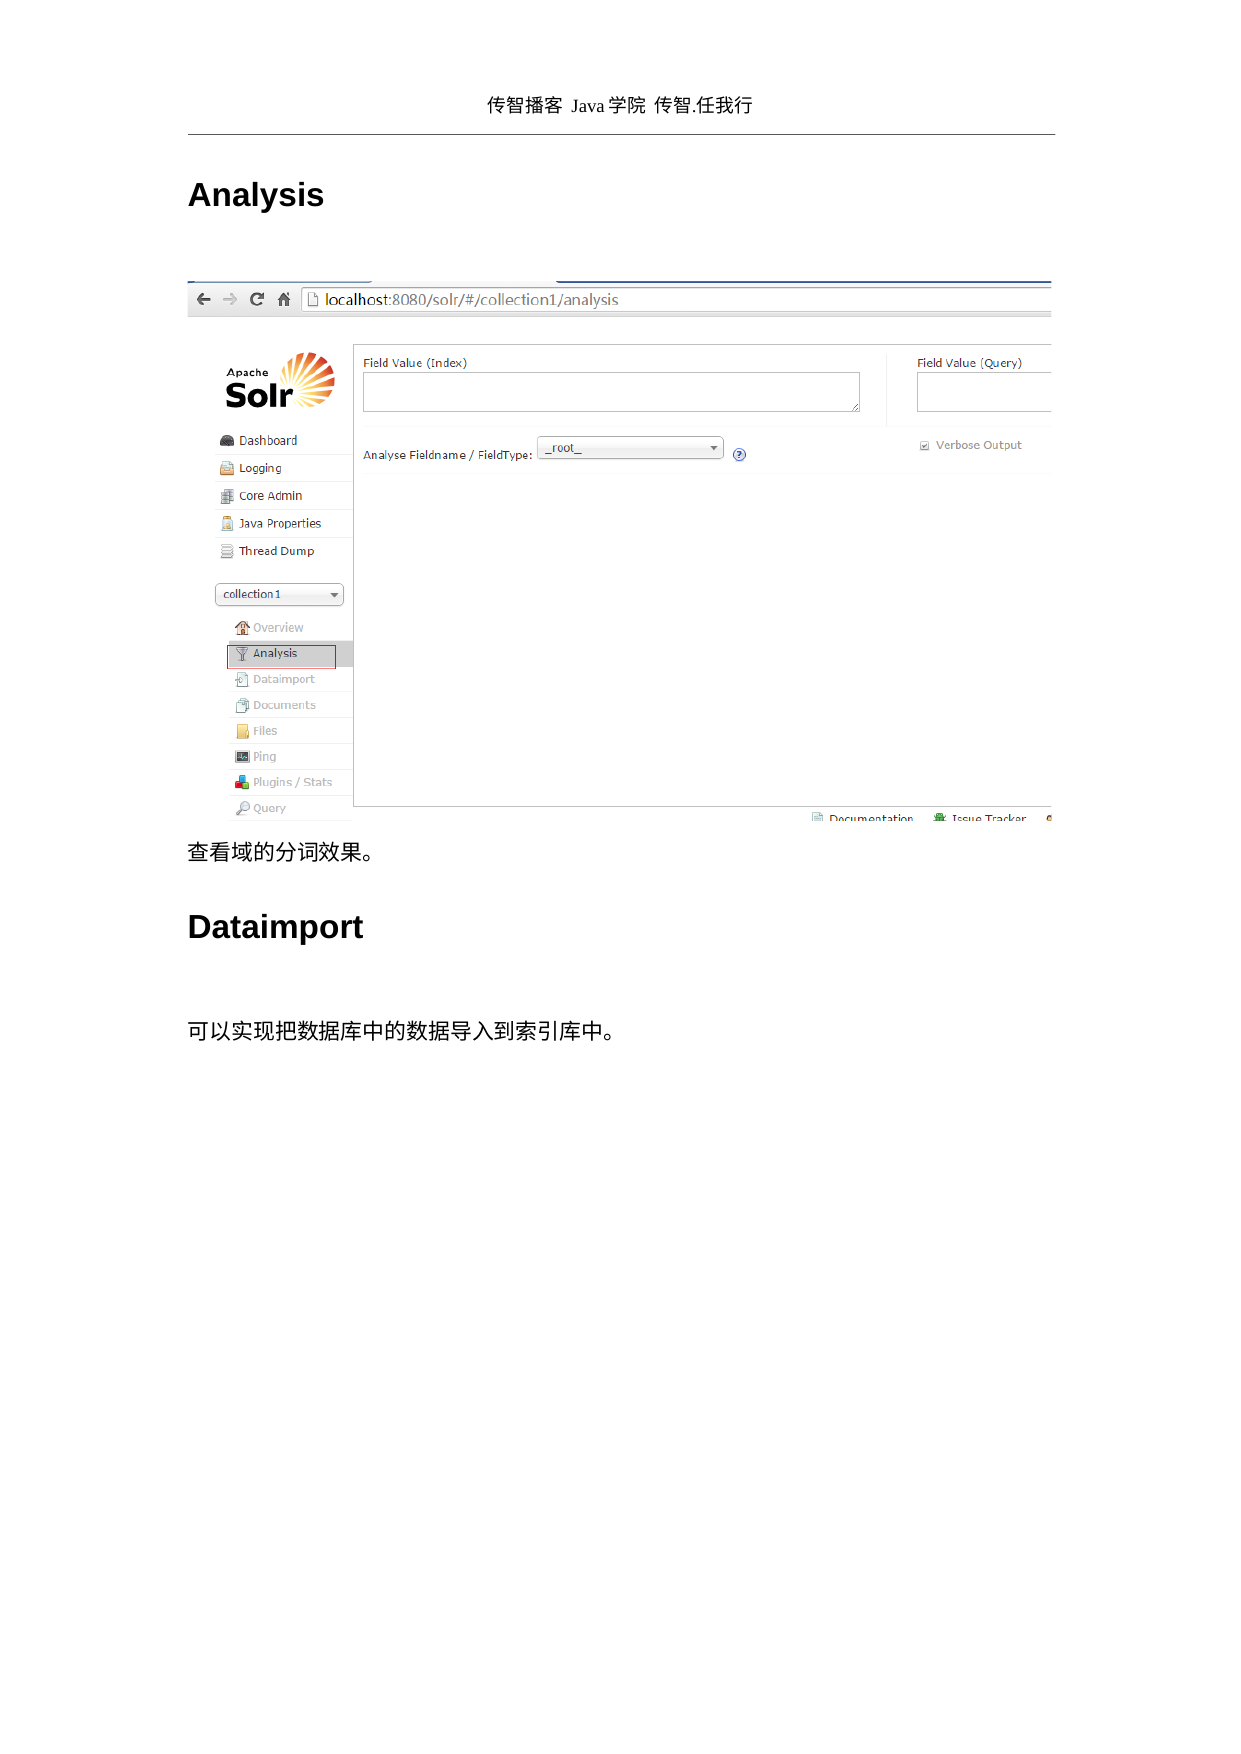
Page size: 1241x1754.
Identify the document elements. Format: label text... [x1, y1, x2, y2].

subtitle Dataimport [187, 894, 1053, 959]
text 查看域的分词效果。 [187, 834, 1053, 867]
picture [187, 281, 1052, 821]
text 可以实现把数据库中的数据导入到索引库中。 [187, 1013, 1053, 1046]
subtitle Analysis [187, 162, 1053, 227]
